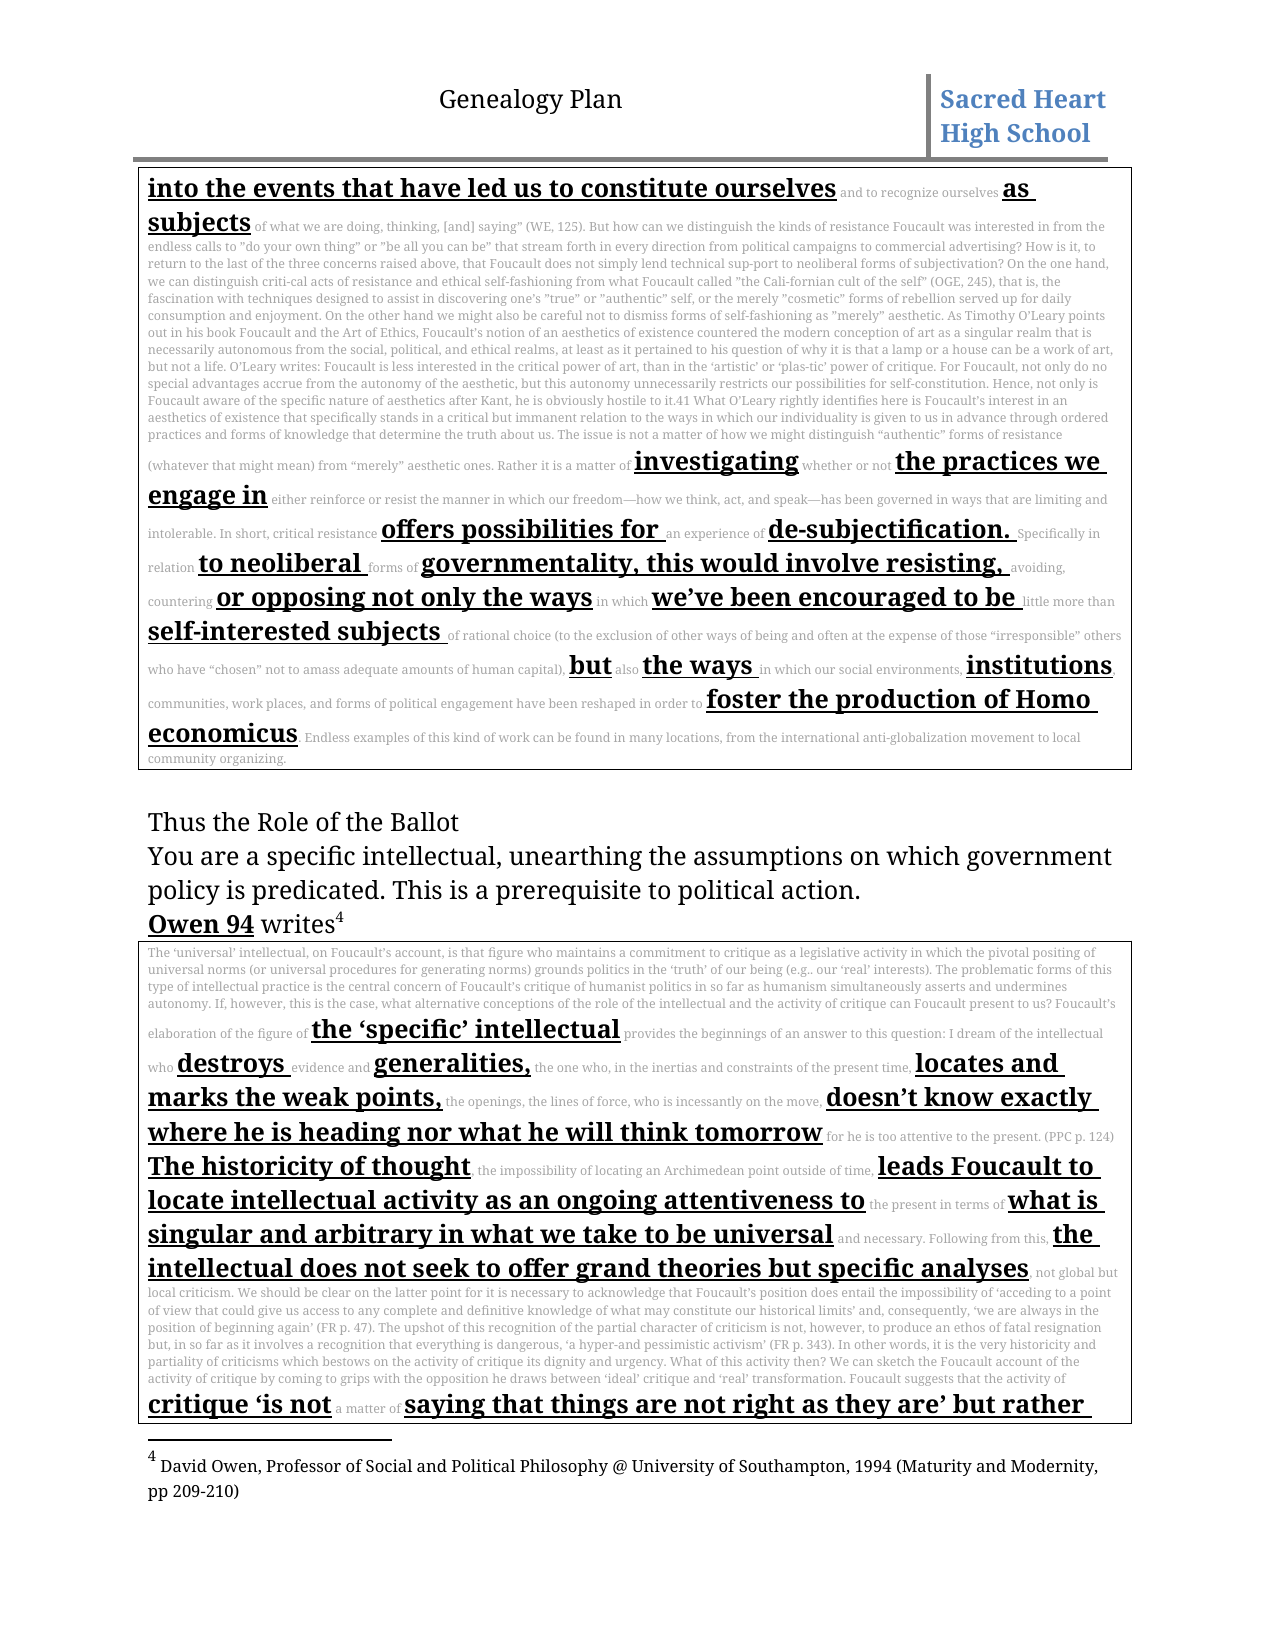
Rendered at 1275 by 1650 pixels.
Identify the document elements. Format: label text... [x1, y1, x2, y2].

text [139, 942, 1131, 1423]
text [139, 168, 1131, 769]
text You are a specific intellectual, unearthing the assumptions on which government policy is predicated. This is a prerequisite to political action. [148, 838, 1122, 906]
text Owen 94 writes [148, 906, 1122, 941]
text Thus the Role of the Ballot [148, 804, 1122, 838]
